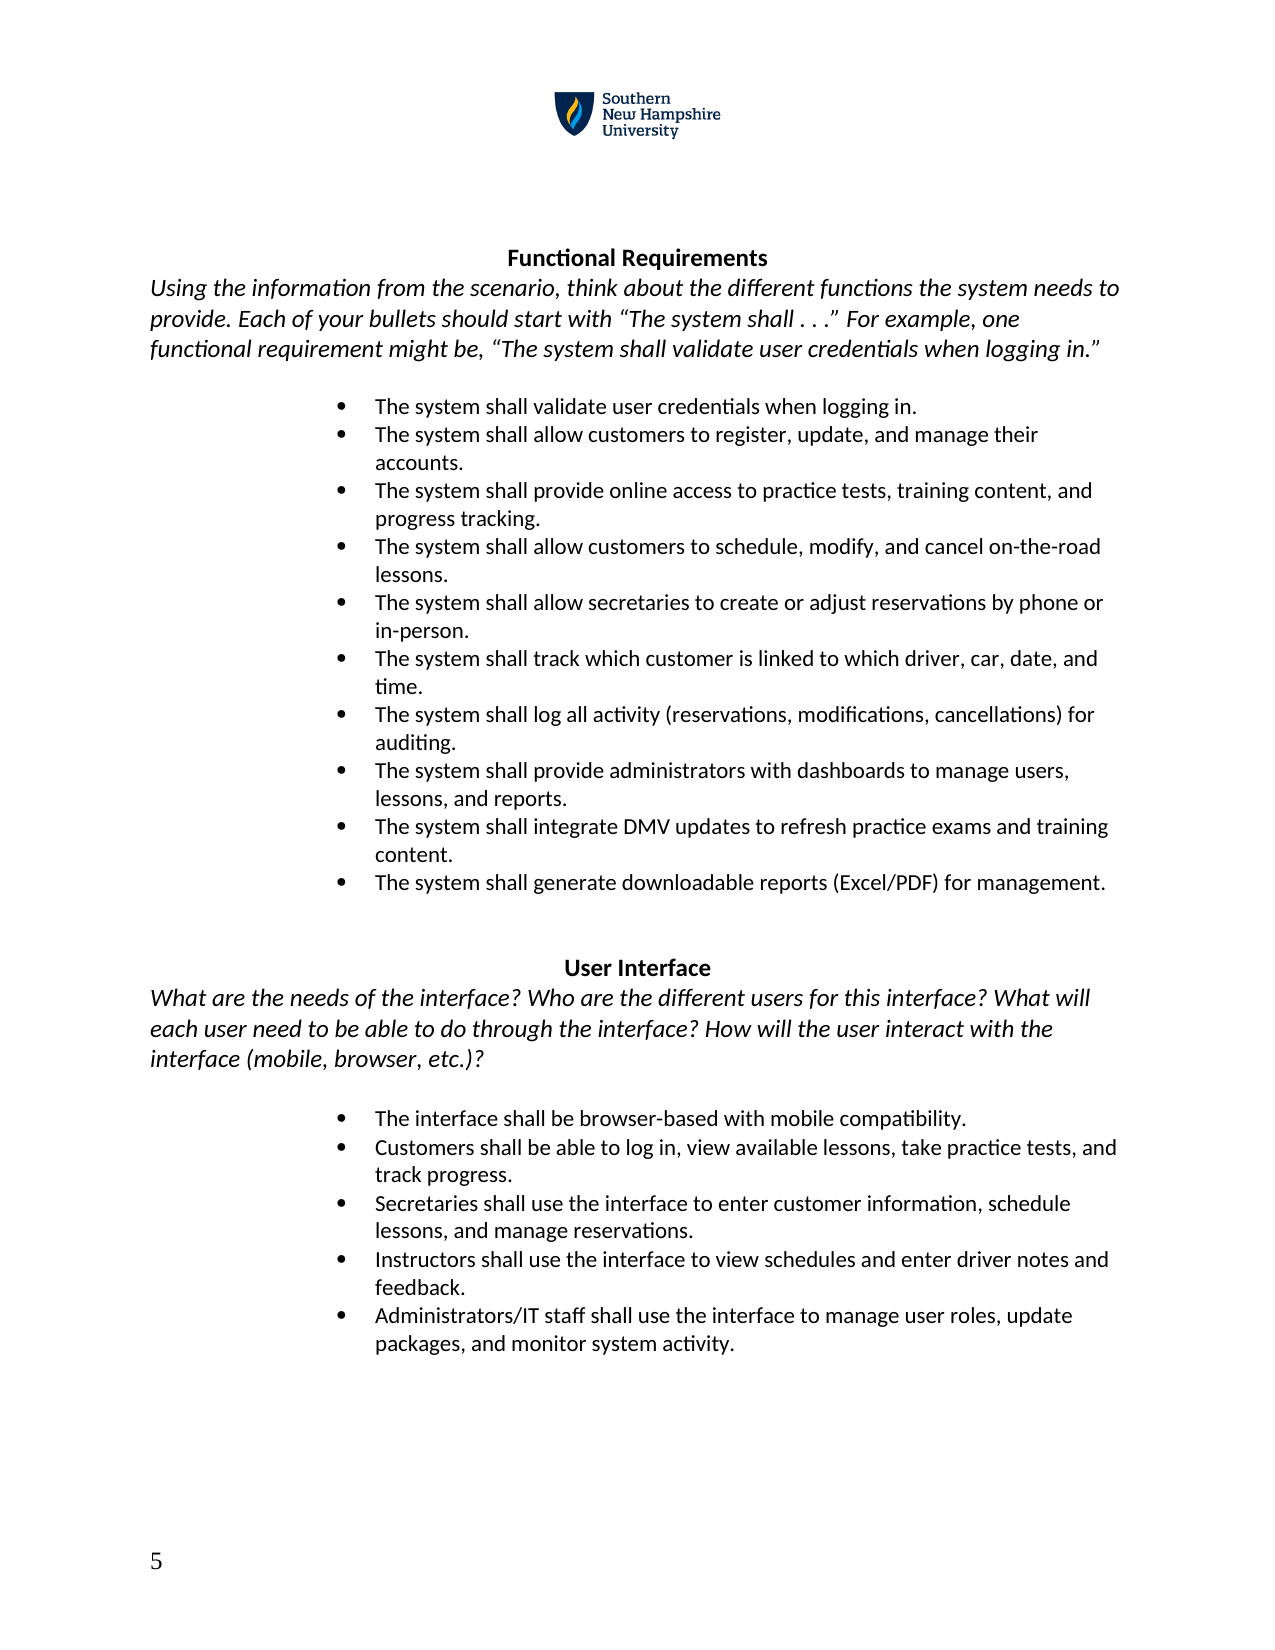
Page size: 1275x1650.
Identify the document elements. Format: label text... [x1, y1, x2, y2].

list The interface shall be browser-based with mobile compatibility. [337, 1104, 1125, 1133]
list The system shall allow secretaries to create or adjust reservations by phone or in-person. [337, 588, 1125, 644]
list The system shall track which customer is linked to which driver, car, date, and time. [337, 644, 1125, 700]
list The system shall log all activity (reservations, modifications, cancellations) for auditing. [337, 700, 1125, 756]
list The system shall validate user credentials when logging in. [337, 392, 1125, 420]
subtitle Functional Requirements [150, 242, 1125, 272]
list Administrators/IT staff shall use the interface to manage user roles, update packages, and monitor system activity. [337, 1301, 1125, 1357]
list The system shall generate downloadable reports (Excel/PDF) for management. [337, 868, 1125, 896]
list Instructors shall use the interface to view schedules and enter driver notes and feedback. [337, 1245, 1125, 1301]
list The system shall allow customers to schedule, modify, and cancel on-the-road lessons. [337, 532, 1125, 588]
list The system shall integrate DMV updates to refresh practice exams and training content. [337, 812, 1125, 868]
list The system shall provide online access to practice tests, training content, and progress tracking. [337, 476, 1125, 532]
subtitle User Interface [150, 952, 1125, 982]
list The system shall allow customers to register, update, and manage their accounts. [337, 420, 1125, 476]
text Using the information from the scenario, think about the different functions the system needs to provide. Each of your bullets should start with “The system shall . . .” For example, one functional requirement might be, “The system shall validate user credentials when logging in.” [150, 272, 1125, 364]
list The system shall provide administrators with dashboards to manage users, lessons, and reports. [337, 756, 1125, 812]
list Customers shall be able to log in, view available lessons, take practice tests, and track progress. [337, 1133, 1125, 1189]
list Secretaries shall use the interface to enter customer information, schedule lessons, and manage reservations. [337, 1189, 1125, 1245]
picture [546, 75, 729, 154]
text What are the needs of the interface? Who are the different users for this interface? What will each user need to be able to do through the interface? How will the user interact with the interface (mobile, browser, etc.)? [150, 982, 1125, 1074]
